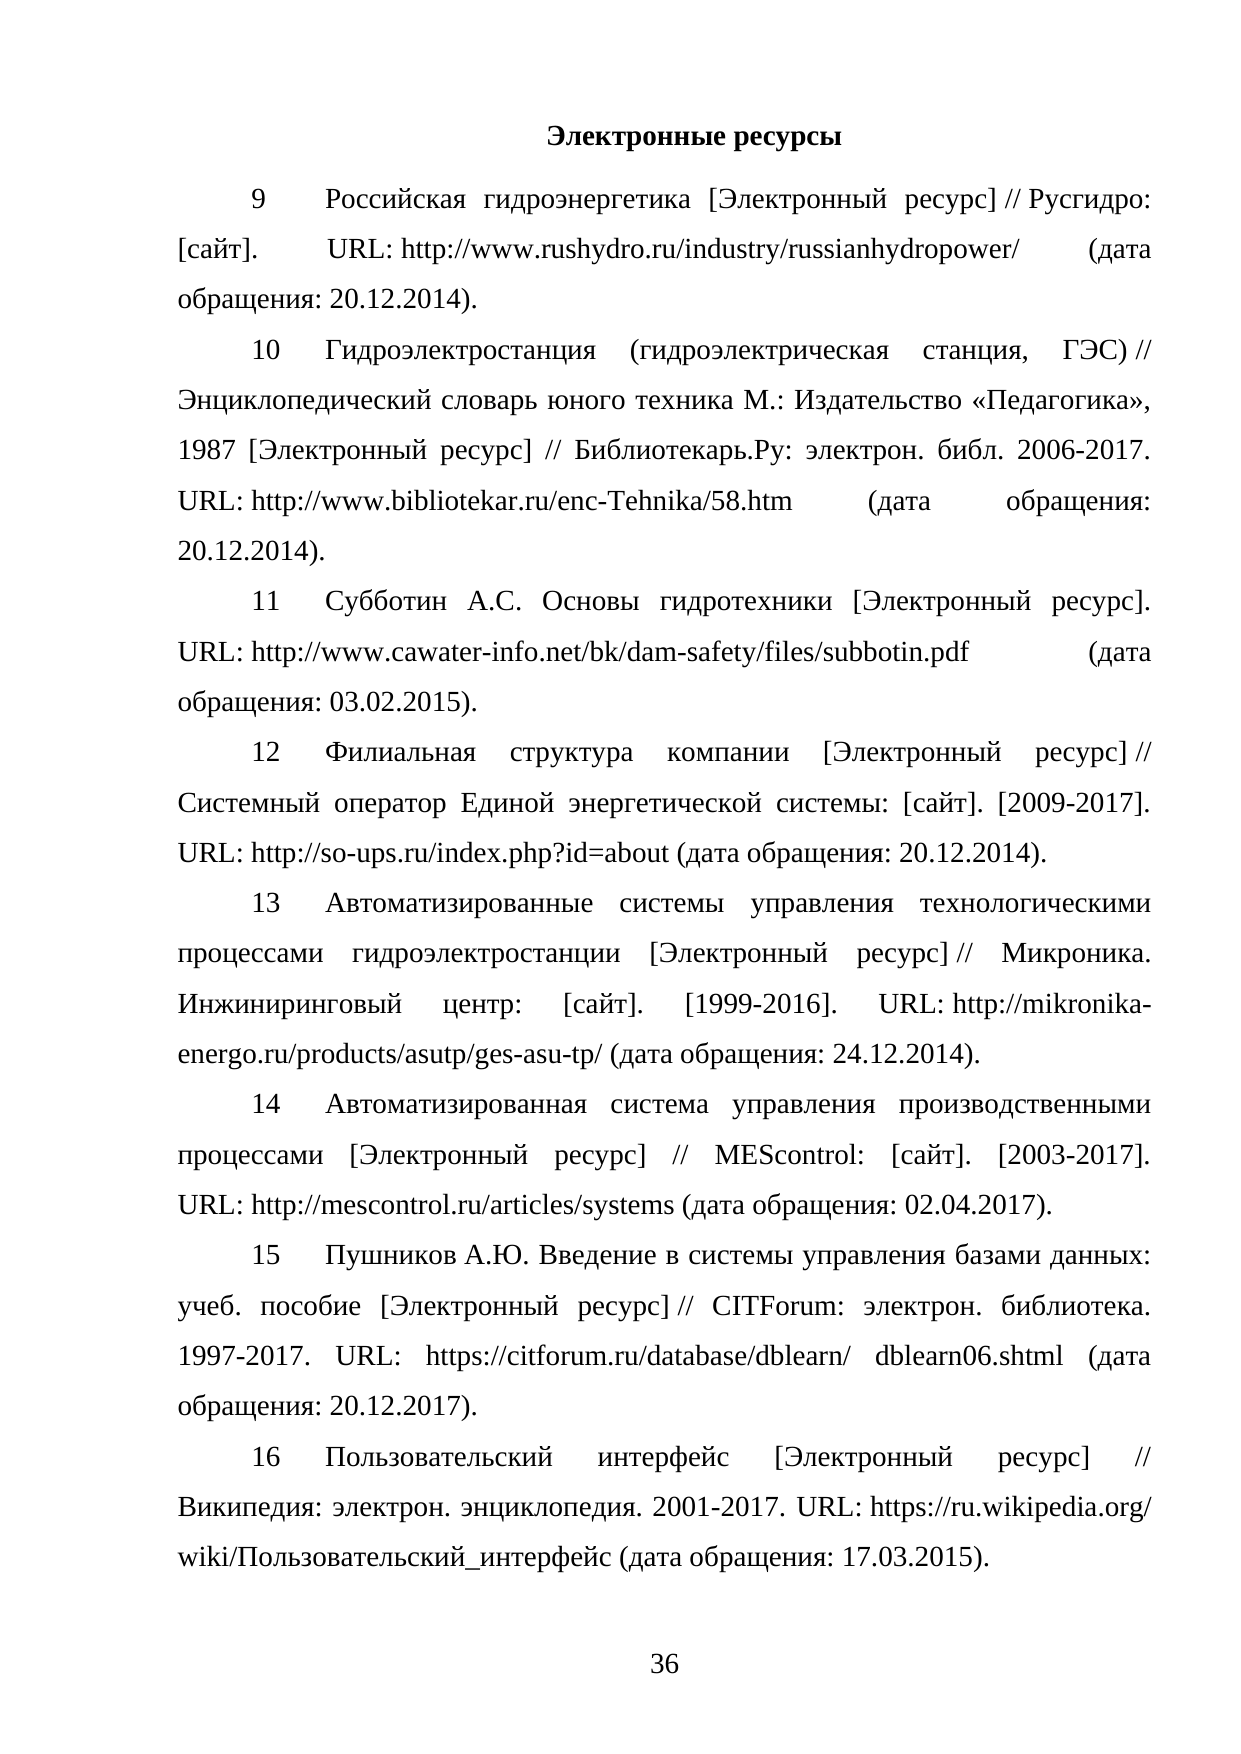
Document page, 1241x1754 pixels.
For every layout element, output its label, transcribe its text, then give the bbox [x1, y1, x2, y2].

text Филиальная структура компании [Электронный ресурс] // Системный оператор Единой энергетической системы: [сайт]. [2009-2017]. URL: http://so-ups.ru/index.php?id=about (дата обращения: 20.12.2014). [177, 734, 1152, 868]
text Пушников А.Ю. Введение в системы управления базами данных: учеб. пособие [Электронный ресурс] // CITForum: электрон. библиотека. 1997-2017. URL: https://citforum.ru/database/dblearn/ dblearn06.shtml (дата обращения: 20.12.2017). [177, 1237, 1152, 1422]
text Пользовательский интерфейс [Электронный ресурс] // Википедия: электрон. энциклопедия. 2001-2017. URL: https://ru.wikipedia.org/ wiki/Пользовательский_интерфейс (дата обращения: 17.03.2015). [177, 1439, 1152, 1573]
text Электронные ресурсы [177, 118, 1152, 152]
text Субботин А.С. Основы гидротехники [Электронный ресурс]. URL: http://www.cawater-info.net/bk/dam-safety/files/subbotin.pdf (дата обращения: 03.02.2015). [177, 583, 1152, 718]
text Гидроэлектростанция (гидроэлектрическая станция, ГЭС) // Энциклопедический словарь юного техника М.: Издательство «Педагогика», 1987 [Электронный ресурс] // Библиотекарь.Ру: электрон. библ. 2006-2017. URL: http://www.bibliotekar.ru/enc-Tehnika/58.htm (дата обращения: 20.12.2014). [177, 332, 1152, 567]
text Автоматизированные системы управления технологическими процессами гидроэлектростанции [Электронный ресурс] // Микроника. Инжиниринговый центр: [сайт]. [1999-2016]. URL: http://mikronika-energo.ru/products/asutp/ges-asu-tp/ (дата обращения: 24.12.2014). [177, 885, 1152, 1070]
text Российская гидроэнергетика [Электронный ресурс] // Русгидро: [сайт]. URL: http://www.rushydro.ru/industry/russianhydropower/ (дата обращения: 20.12.2014). [177, 181, 1152, 315]
text Автоматизированная система управления производственными процессами [Электронный ресурс] // MEScontrol: [сайт]. [2003-2017]. URL: http://mescontrol.ru/articles/systems (дата обращения: 02.04.2017). [177, 1087, 1152, 1221]
